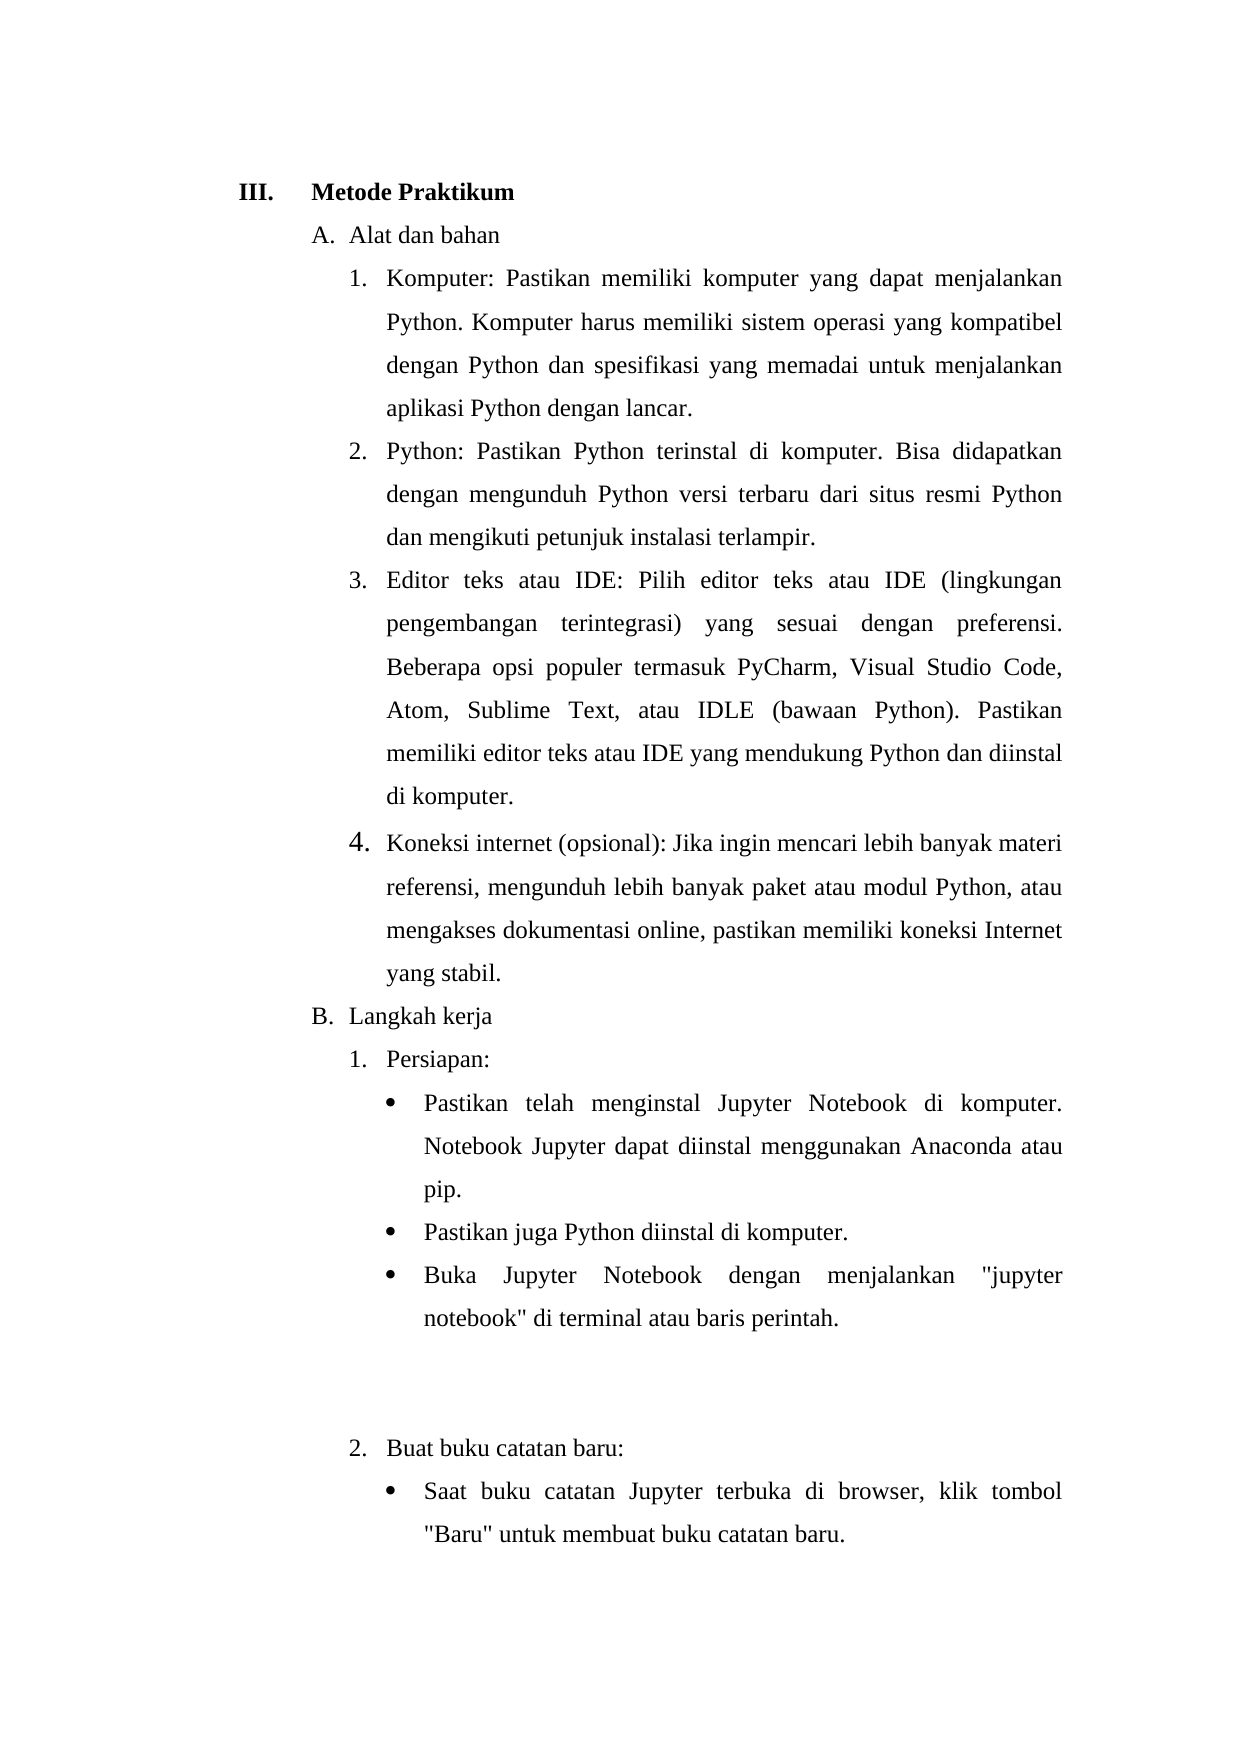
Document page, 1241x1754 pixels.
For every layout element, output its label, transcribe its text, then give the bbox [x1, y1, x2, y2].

list Koneksi internet (opsional): Jika ingin mencari lebih banyak materi referensi, mengunduh lebih banyak paket atau modul Python, atau mengakses dokumentasi online, pastikan memiliki koneksi Internet yang stabil. [349, 824, 1063, 987]
list Alat dan bahan [311, 220, 1063, 249]
list Pastikan juga Python diinstal di komputer. [386, 1217, 1063, 1246]
list Pastikan telah menginstal Jupyter Notebook di komputer. Notebook Jupyter dapat diinstal menggunakan Anaconda atau pip. [386, 1088, 1063, 1203]
list Komputer: Pastikan memiliki komputer yang dapat menjalankan Python. Komputer harus memiliki sistem operasi yang kompatibel dengan Python dan spesifikasi yang memadai untuk menjalankan aplikasi Python dengan lancar. [349, 263, 1063, 422]
list Metode Praktikum [274, 177, 1063, 206]
list Persiapan: [349, 1044, 1063, 1073]
list Buat buku catatan baru: [349, 1433, 1063, 1461]
list Python: Pastikan Python terinstal di komputer. Bisa didapatkan dengan mengunduh Python versi terbaru dari situs resmi Python dan mengikuti petunjuk instalasi terlampir. [349, 436, 1063, 551]
list Buka Jupyter Notebook dengan menjalankan "jupyter notebook" di terminal atau baris perintah. [386, 1260, 1063, 1332]
list Saat buku catatan Jupyter terbuka di browser, klik tombol "Baru" untuk membuat buku catatan baru. [386, 1476, 1063, 1548]
list Langkah kerja [311, 1001, 1063, 1030]
list Editor teks atau IDE: Pilih editor teks atau IDE (lingkungan pengembangan terintegrasi) yang sesuai dengan preferensi. Beberapa opsi populer termasuk PyCharm, Visual Studio Code, Atom, Sublime Text, atau IDLE (bawaan Python). Pastikan memiliki editor teks atau IDE yang mendukung Python dan diinstal di komputer. [349, 565, 1063, 810]
